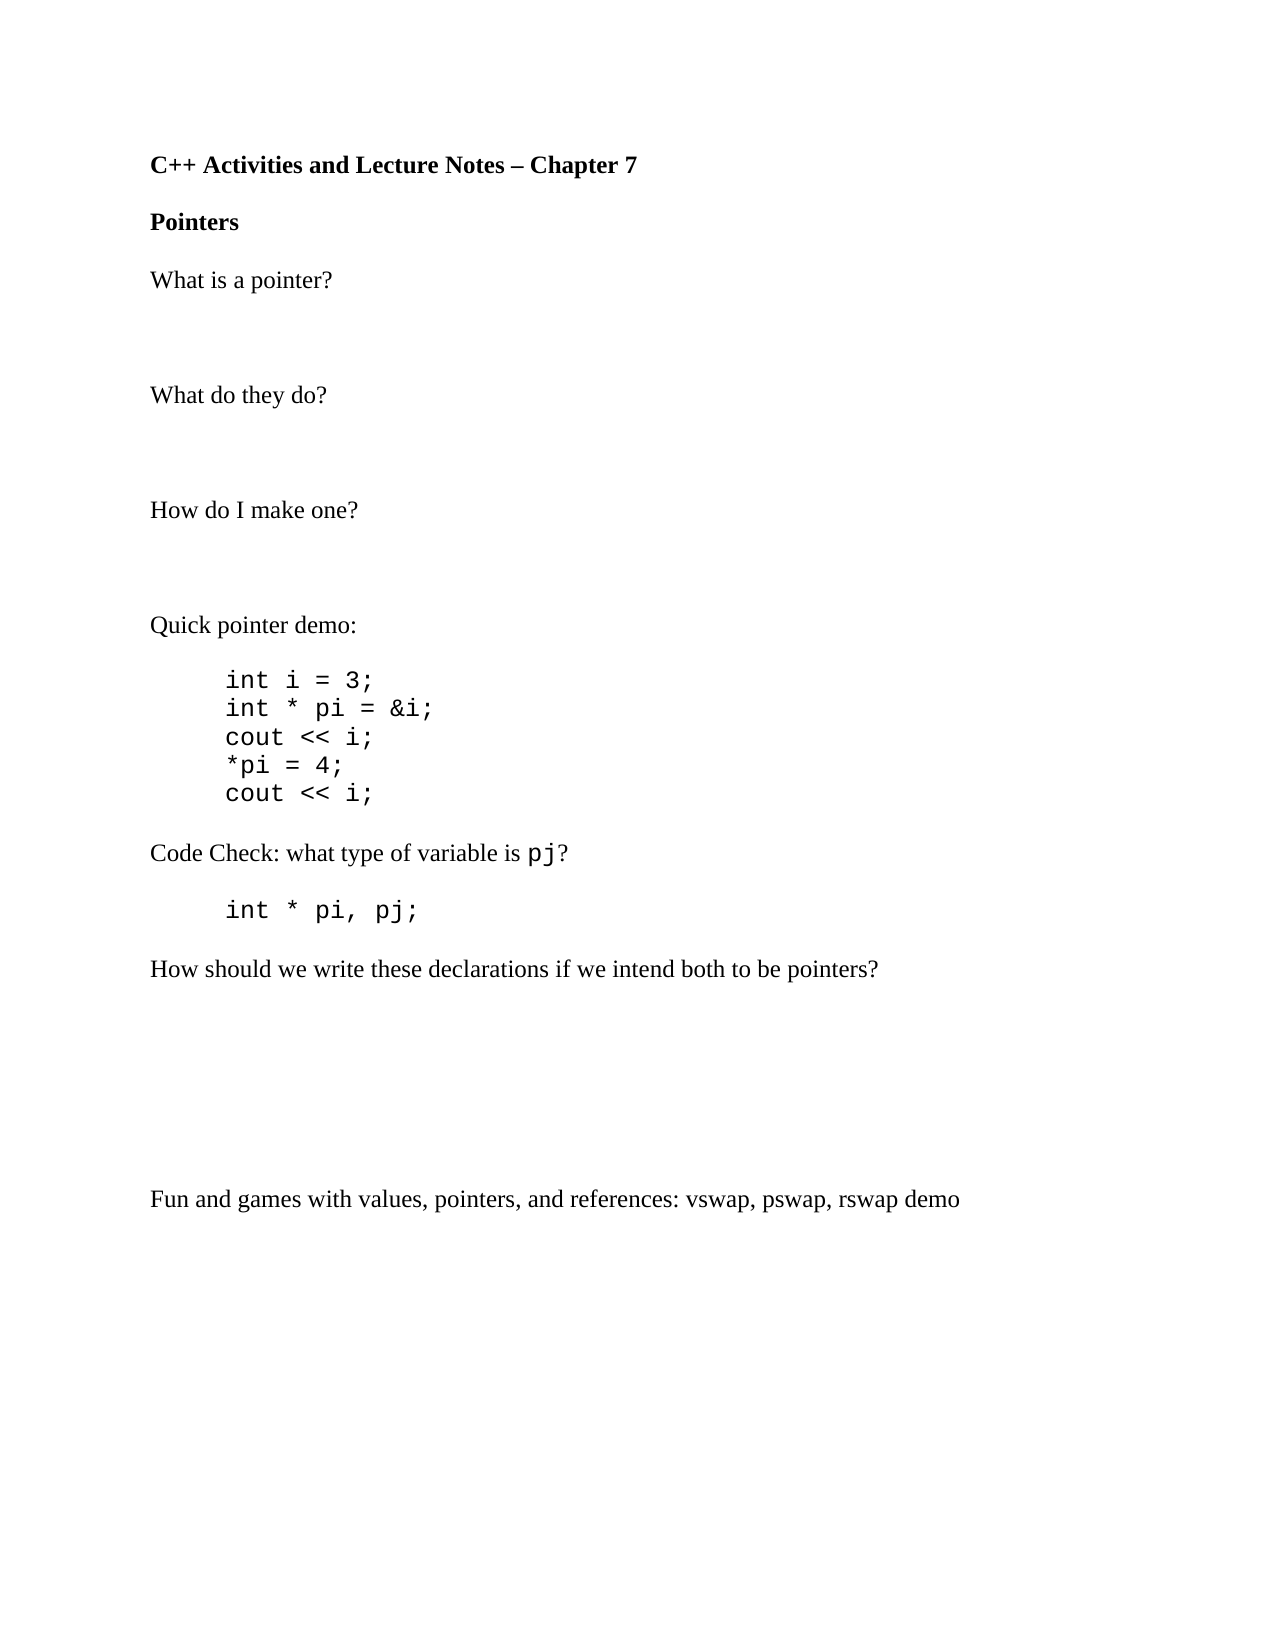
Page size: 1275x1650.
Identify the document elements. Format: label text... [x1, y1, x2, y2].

text What do they do? [150, 380, 1125, 409]
text How should we write these declarations if we intend both to be pointers? [150, 954, 1125, 983]
text int i = 3; [225, 667, 1125, 696]
text int * pi = &i; [225, 696, 1125, 724]
text C++ Activities and Lecture Notes – Chapter 7 [150, 150, 1125, 179]
text Code Check: what type of variable is pj? [150, 838, 1125, 869]
text Pointers [150, 207, 1125, 236]
text Fun and games with values, pointers, and references: vswap, pswap, rswap demo [150, 1184, 1125, 1213]
text cout << i; [225, 724, 1125, 752]
text Quick pointer demo: [150, 610, 1125, 639]
text cout << i; [225, 781, 1125, 809]
text How do I make one? [150, 495, 1125, 524]
text What is a pointer? [150, 265, 1125, 294]
text *pi = 4; [225, 752, 1125, 781]
text int * pi, pj; [150, 897, 1125, 926]
